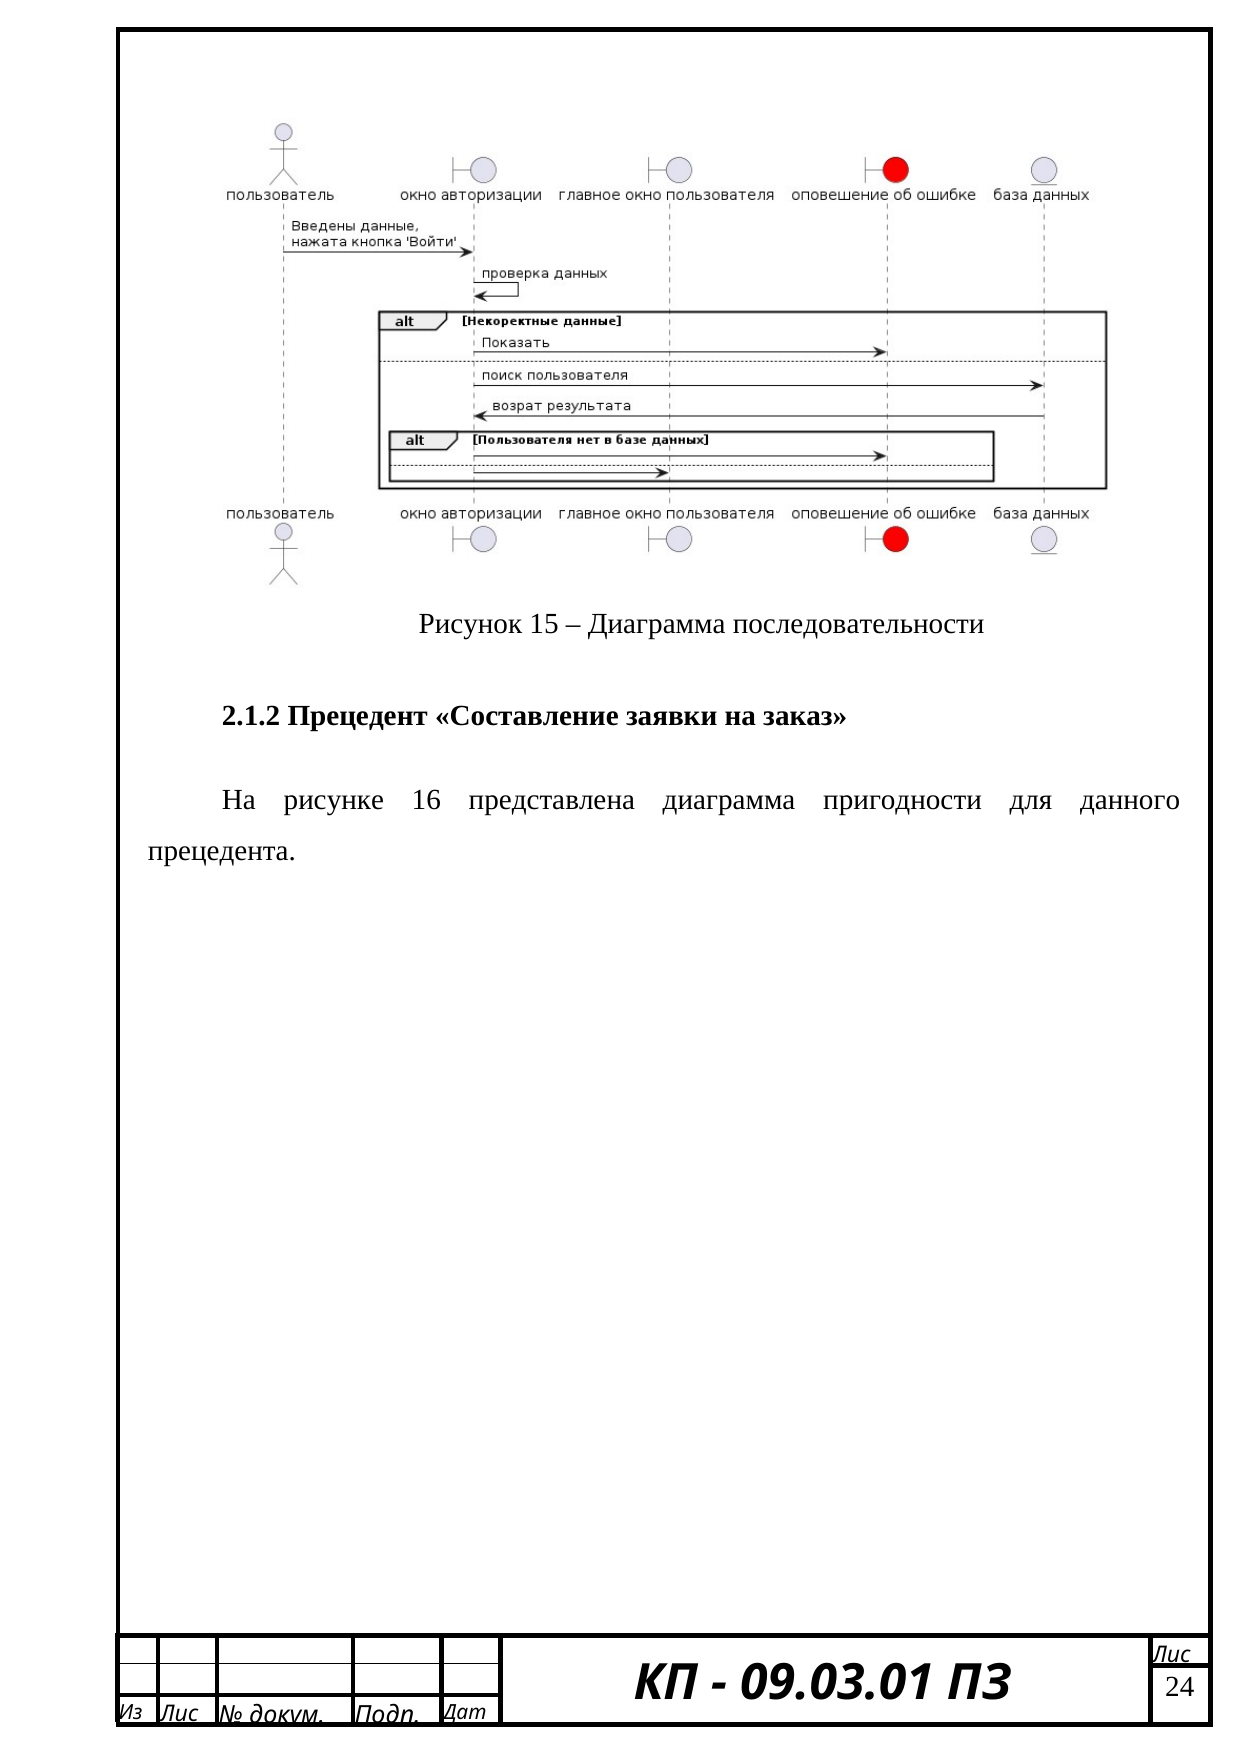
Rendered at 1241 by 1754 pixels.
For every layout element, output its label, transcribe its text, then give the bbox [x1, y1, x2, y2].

subtitle 2.1.2 Прецедент «Составление заявки на заказ» [148, 698, 1181, 732]
text Рисунок 15 – Диаграмма последовательности [148, 606, 1181, 640]
text На рисунке 16 представлена диаграмма пригодности для данного прецедента. [148, 782, 1181, 866]
picture [221, 118, 1112, 590]
